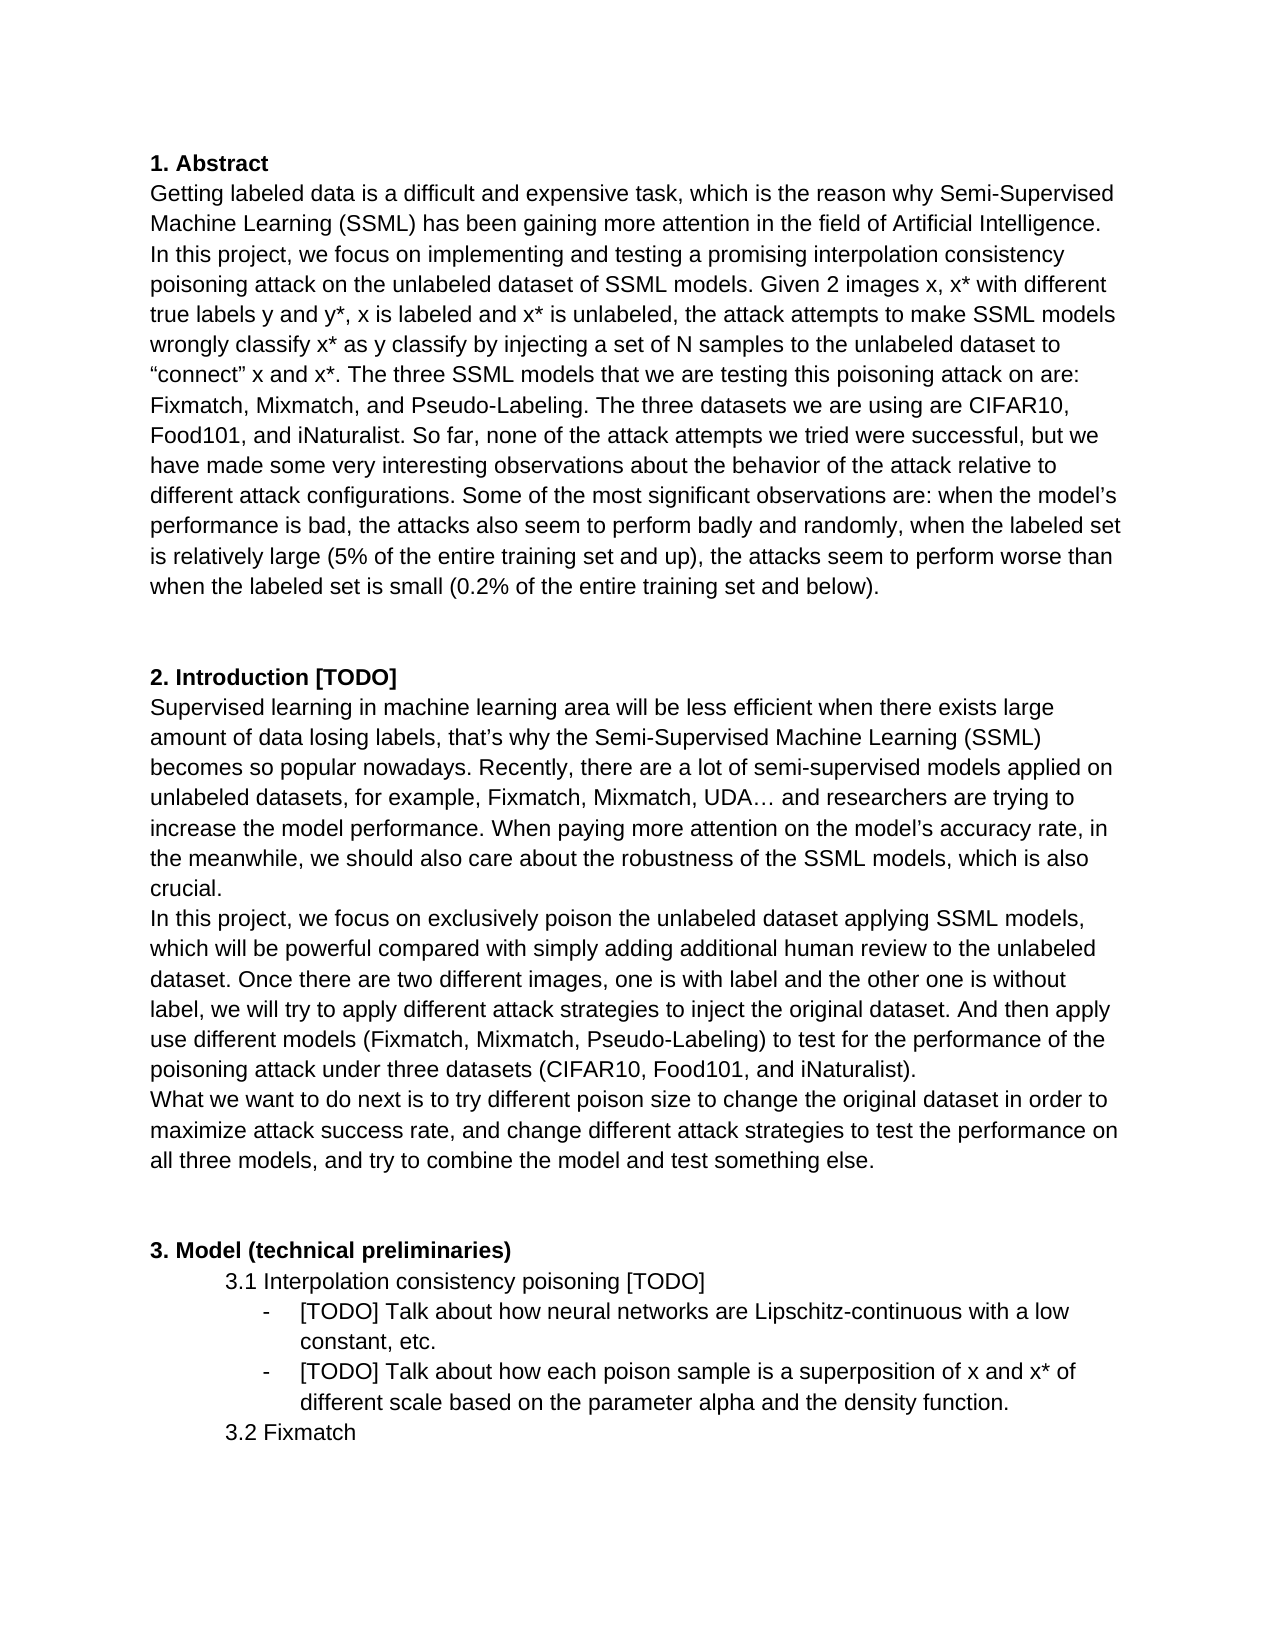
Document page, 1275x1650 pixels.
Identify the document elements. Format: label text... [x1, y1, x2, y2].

list [TODO] Talk about how each poison sample is a superposition of x and x* of different scale based on the parameter alpha and the density function. [262, 1358, 1125, 1415]
text 3.1 Interpolation consistency poisoning [TODO] [150, 1268, 1125, 1294]
text 2. Introduction [TODO] [150, 663, 1125, 690]
text Supervised learning in machine learning area will be less efficient when there exists large amount of data losing labels, that’s why the Semi-Supervised Machine Learning (SSML) becomes so popular nowadays. Recently, there are a lot of semi-supervised models applied on unlabeled datasets, for example, Fixmatch, Mixmatch, UDA… and researchers are trying to increase the model performance. When paying more attention on the model’s accuracy rate, in the meanwhile, we should also care about the robustness of the SSML models, which is also crucial. [150, 694, 1125, 901]
text 1. Abstract [150, 150, 1125, 176]
text Getting labeled data is a difficult and expensive task, which is the reason why Semi-Supervised Machine Learning (SSML) has been gaining more attention in the field of Artificial Intelligence. In this project, we focus on implementing and testing a promising interpolation consistency poisoning attack on the unlabeled dataset of SSML models. Given 2 images x, x* with different true labels y and y*, x is labeled and x* is unlabeled, the attack attempts to make SSML models wrongly classify x* as y classify by injecting a set of N samples to the unlabeled dataset to “connect” x and x*. The three SSML models that we are testing this poisoning attack on are: Fixmatch, Mixmatch, and Pseudo-Labeling. The three datasets we are using are CIFAR10, Food101, and iNaturalist. So far, none of the attack attempts we tried were successful, but we have made some very interesting observations about the behavior of the attack relative to different attack configurations. Some of the most significant observations are: when the model’s performance is bad, the attacks also seem to perform badly and randomly, when the labeled set is relatively large (5% of the entire training set and up), the attacks seem to perform worse than when the labeled set is small (0.2% of the entire training set and below). [150, 180, 1125, 599]
text What we want to do next is to try different poison size to change the original dataset in order to maximize attack success rate, and change different attack strategies to test the performance on all three models, and try to combine the model and test something else. [150, 1086, 1125, 1173]
list [TODO] Talk about how neural networks are Lipschitz-continuous with a low constant, etc. [262, 1298, 1125, 1354]
text 3. Model (technical preliminaries) [150, 1237, 1125, 1264]
text 3.2 Fixmatch [150, 1419, 1125, 1445]
text In this project, we focus on exclusively poison the unlabeled dataset applying SSML models, which will be powerful compared with simply adding additional human review to the unlabeled dataset. Once there are two different images, one is with label and the other one is without label, we will try to apply different attack strategies to inject the original dataset. And then apply use different models (Fixmatch, Mixmatch, Pseudo-Labeling) to test for the performance of the poisoning attack under three datasets (CIFAR10, Food101, and iNaturalist). [150, 905, 1125, 1083]
